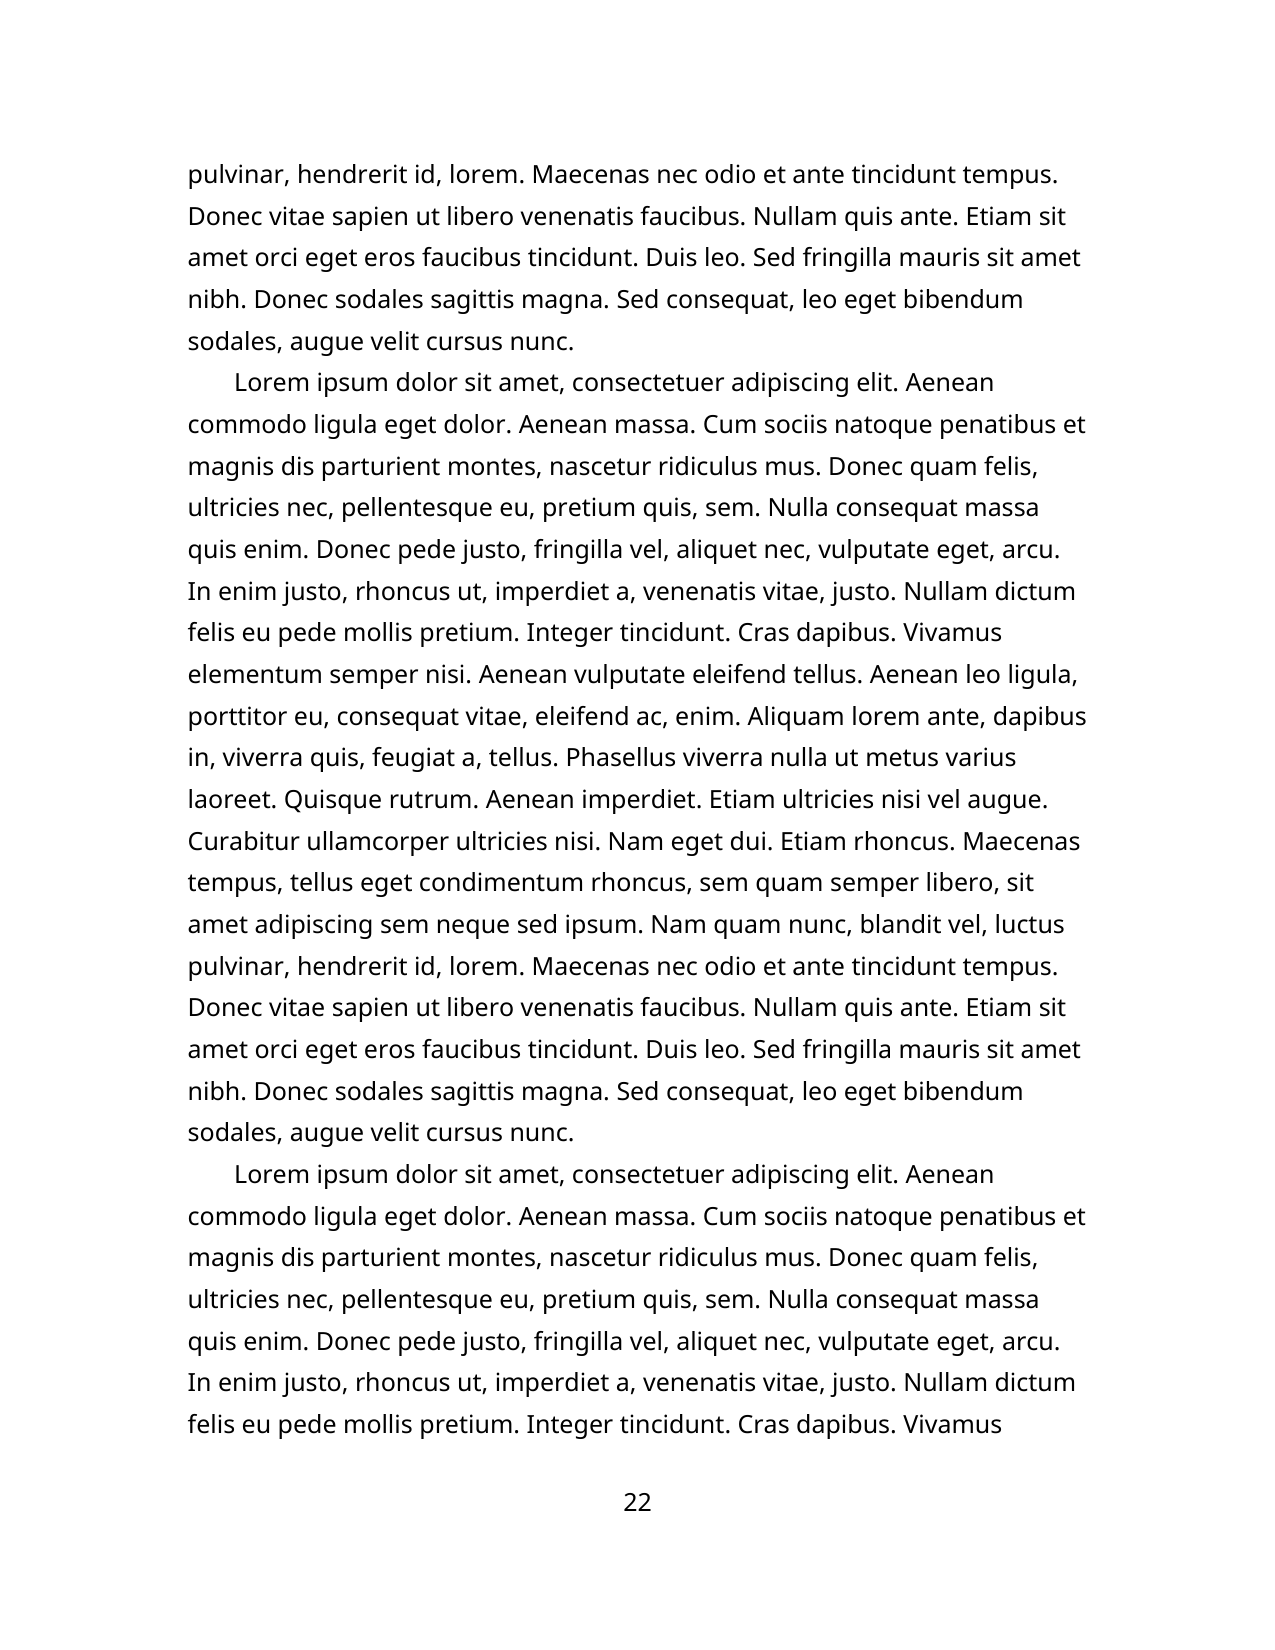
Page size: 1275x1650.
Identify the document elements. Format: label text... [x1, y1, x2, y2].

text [187, 1150, 1087, 1442]
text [187, 150, 1087, 358]
